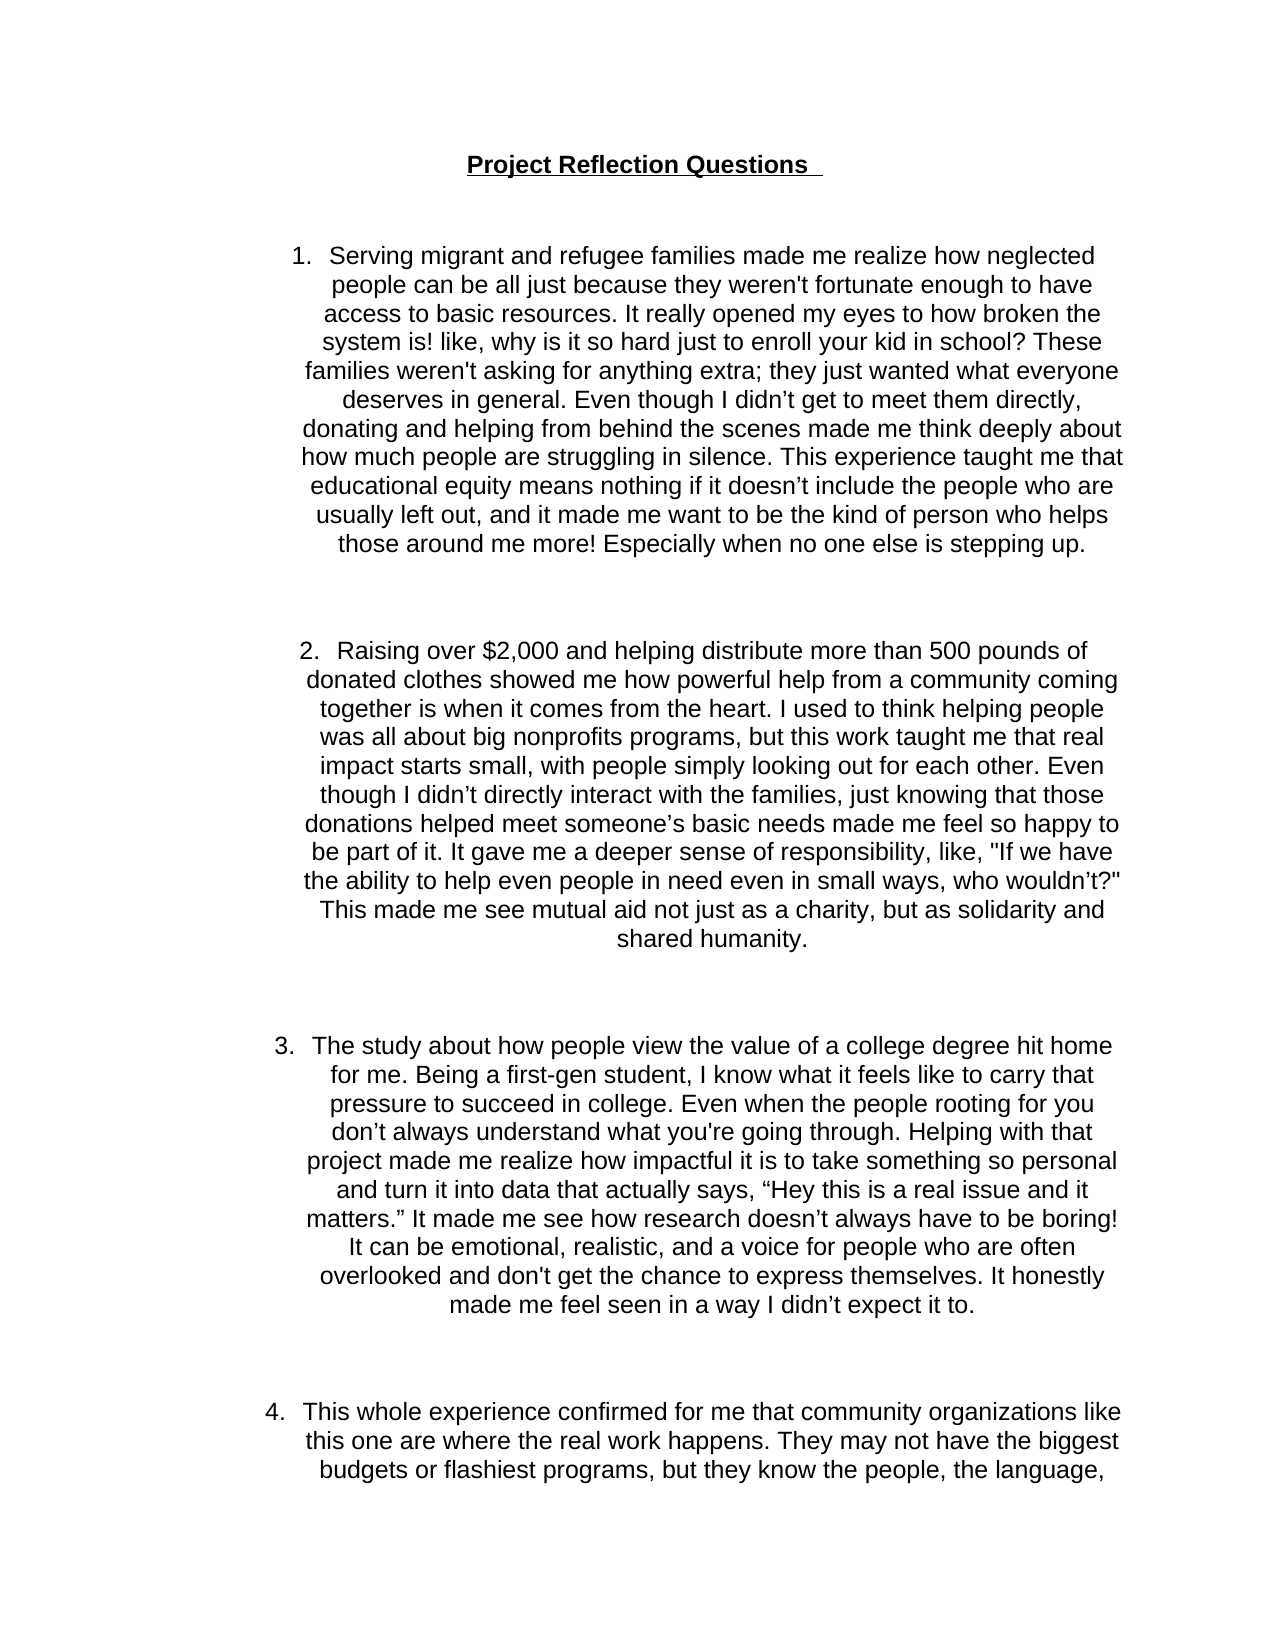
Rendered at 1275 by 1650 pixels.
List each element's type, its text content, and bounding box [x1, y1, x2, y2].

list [262, 1397, 1125, 1483]
list The study about how people view the value of a college degree hit home for me. Being a first-gen student, I know what it feels like to carry that pressure to succeed in college. Even when the people rooting for you don’t always understand what you're going through. Helping with that project made me realize how impactful it is to take something so personal and turn it into data that actually says, “Hey this is a real issue and it matters.” It made me see how research doesn’t always have to be boring! It can be emotional, realistic, and a voice for people who are often overlooked and don't get the chance to express themselves. It honestly made me feel seen in a way I didn’t expect it to. [262, 1031, 1125, 1318]
list Serving migrant and refugee families made me realize how neglected people can be all just because they weren't fortunate enough to have access to basic resources. It really opened my eyes to how broken the system is! like, why is it so hard just to enroll your kid in school? These families weren't asking for anything extra; they just wanted what everyone deserves in general. Even though I didn’t get to meet them directly, donating and helping from behind the scenes made me think deeply about how much people are struggling in silence. This experience taught me that educational equity means nothing if it doesn’t include the people who are usually left out, and it made me want to be the kind of person who helps those around me more! Especially when no one else is stepping up. [262, 241, 1125, 557]
list Raising over $2,000 and helping distribute more than 500 pounds of donated clothes showed me how powerful help from a community coming together is when it comes from the heart. I used to think helping people was all about big nonprofits programs, but this work taught me that real impact starts small, with people simply looking out for each other. Even though I didn’t directly interact with the families, just knowing that those donations helped meet someone’s basic needs made me feel so happy to be part of it. It gave me a deeper sense of responsibility, like, "If we have the ability to help even people in need even in small ways, who wouldn’t?" This made me see mutual aid not just as a charity, but as solidarity and shared humanity. [262, 636, 1125, 952]
text Project Reflection Questions [150, 150, 1125, 179]
